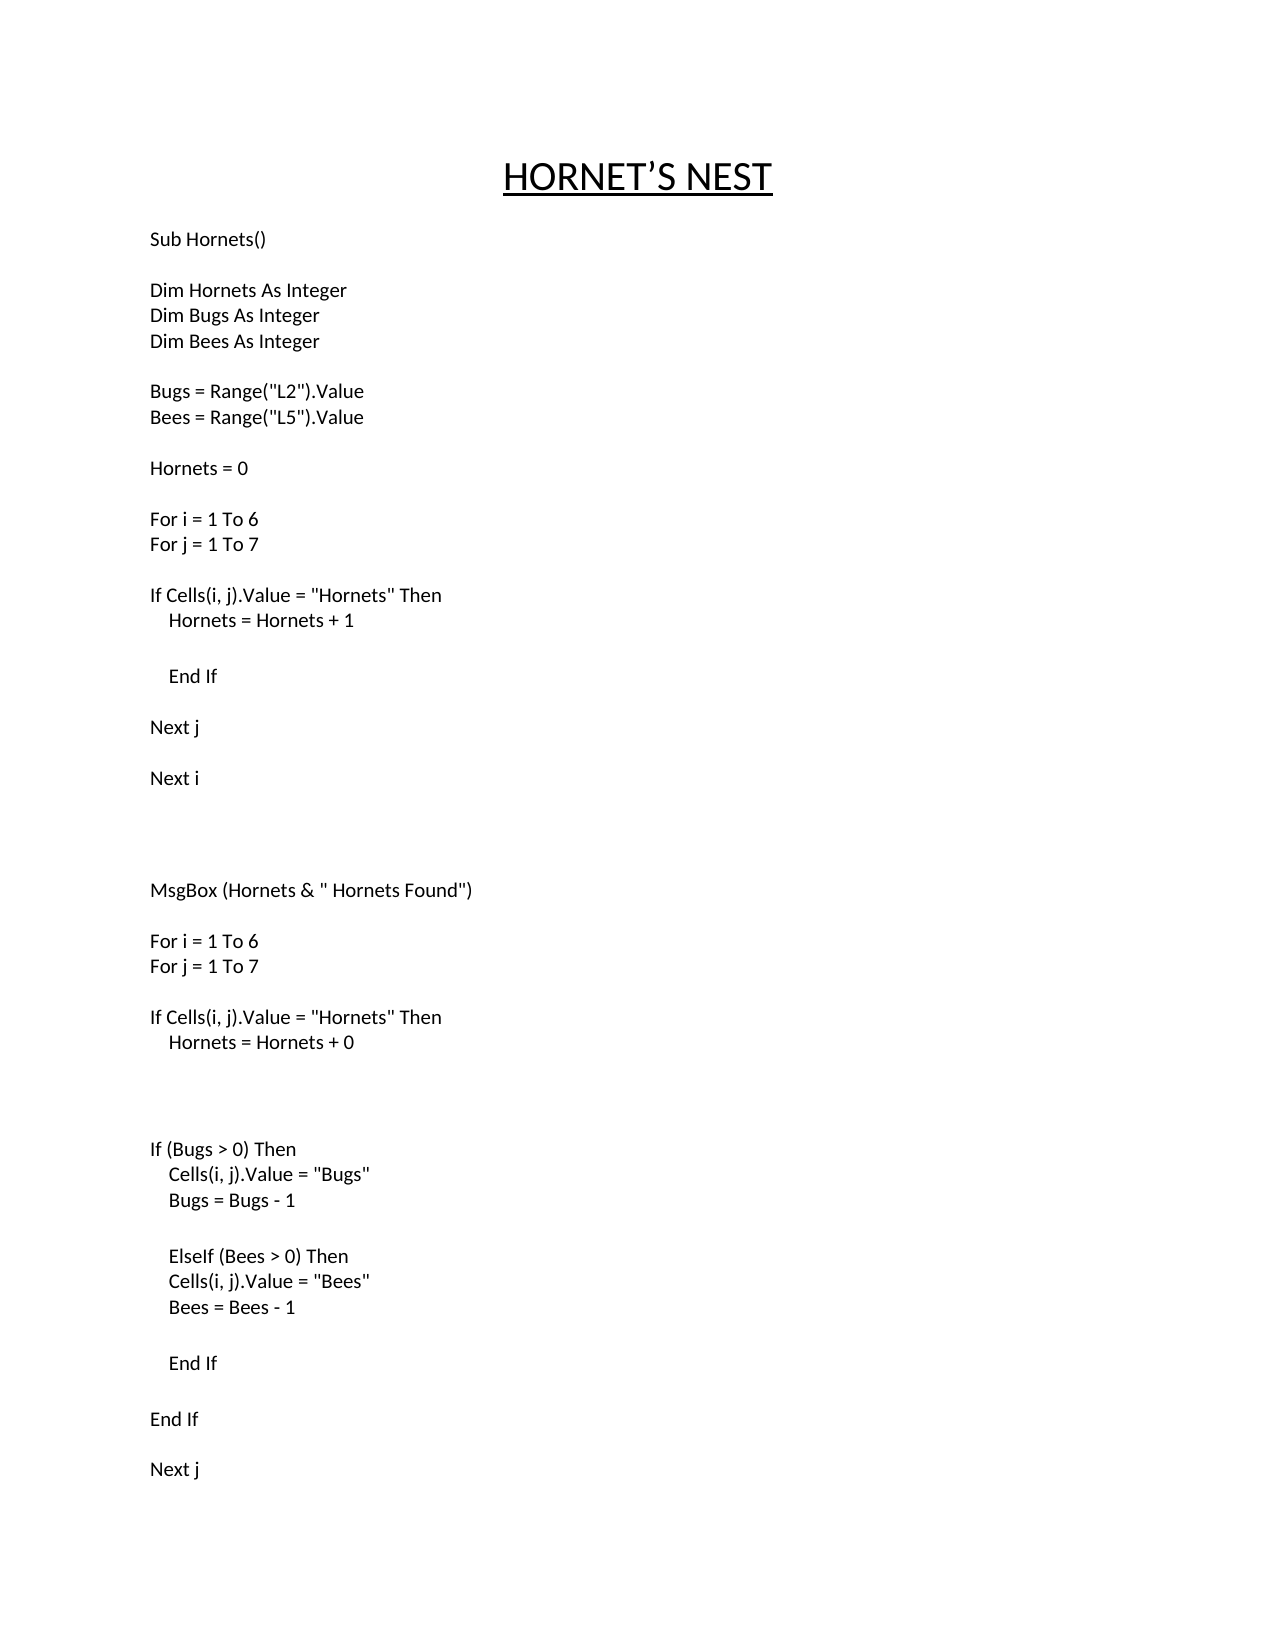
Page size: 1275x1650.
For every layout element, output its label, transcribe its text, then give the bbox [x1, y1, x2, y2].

text End If [150, 1406, 1125, 1431]
text Cells(i, j).Value = "Bugs" [150, 1162, 1125, 1187]
text Cells(i, j).Value = "Bees" [150, 1268, 1125, 1294]
text Next j [150, 714, 1125, 740]
text HORNET’S NEST [150, 150, 1125, 201]
text End If [150, 1350, 1125, 1375]
text Hornets = Hornets + 0 [150, 1029, 1125, 1055]
text Dim Bees As Integer [150, 328, 1125, 353]
text Hornets = Hornets + 1 [150, 607, 1125, 633]
text Sub Hornets() [150, 226, 1125, 252]
text If Cells(i, j).Value = "Hornets" Then [150, 582, 1125, 607]
text Hornets = 0 [150, 455, 1125, 480]
text MsgBox (Hornets & " Hornets Found") [150, 877, 1125, 902]
text Next j [150, 1457, 1125, 1482]
text Dim Bugs As Integer [150, 302, 1125, 328]
text Bees = Bees - 1 [150, 1294, 1125, 1319]
text ElseIf (Bees > 0) Then [150, 1243, 1125, 1268]
text For j = 1 To 7 [150, 953, 1125, 979]
text End If [150, 663, 1125, 689]
text Bugs = Bugs - 1 [150, 1187, 1125, 1212]
text For i = 1 To 6 [150, 928, 1125, 953]
text Bees = Range("L5").Value [150, 404, 1125, 429]
text If Cells(i, j).Value = "Hornets" Then [150, 1004, 1125, 1029]
text Next i [150, 765, 1125, 791]
text Bugs = Range("L2").Value [150, 379, 1125, 404]
text If (Bugs > 0) Then [150, 1136, 1125, 1162]
text For i = 1 To 6 [150, 506, 1125, 531]
text For j = 1 To 7 [150, 531, 1125, 557]
text Dim Hornets As Integer [150, 277, 1125, 302]
